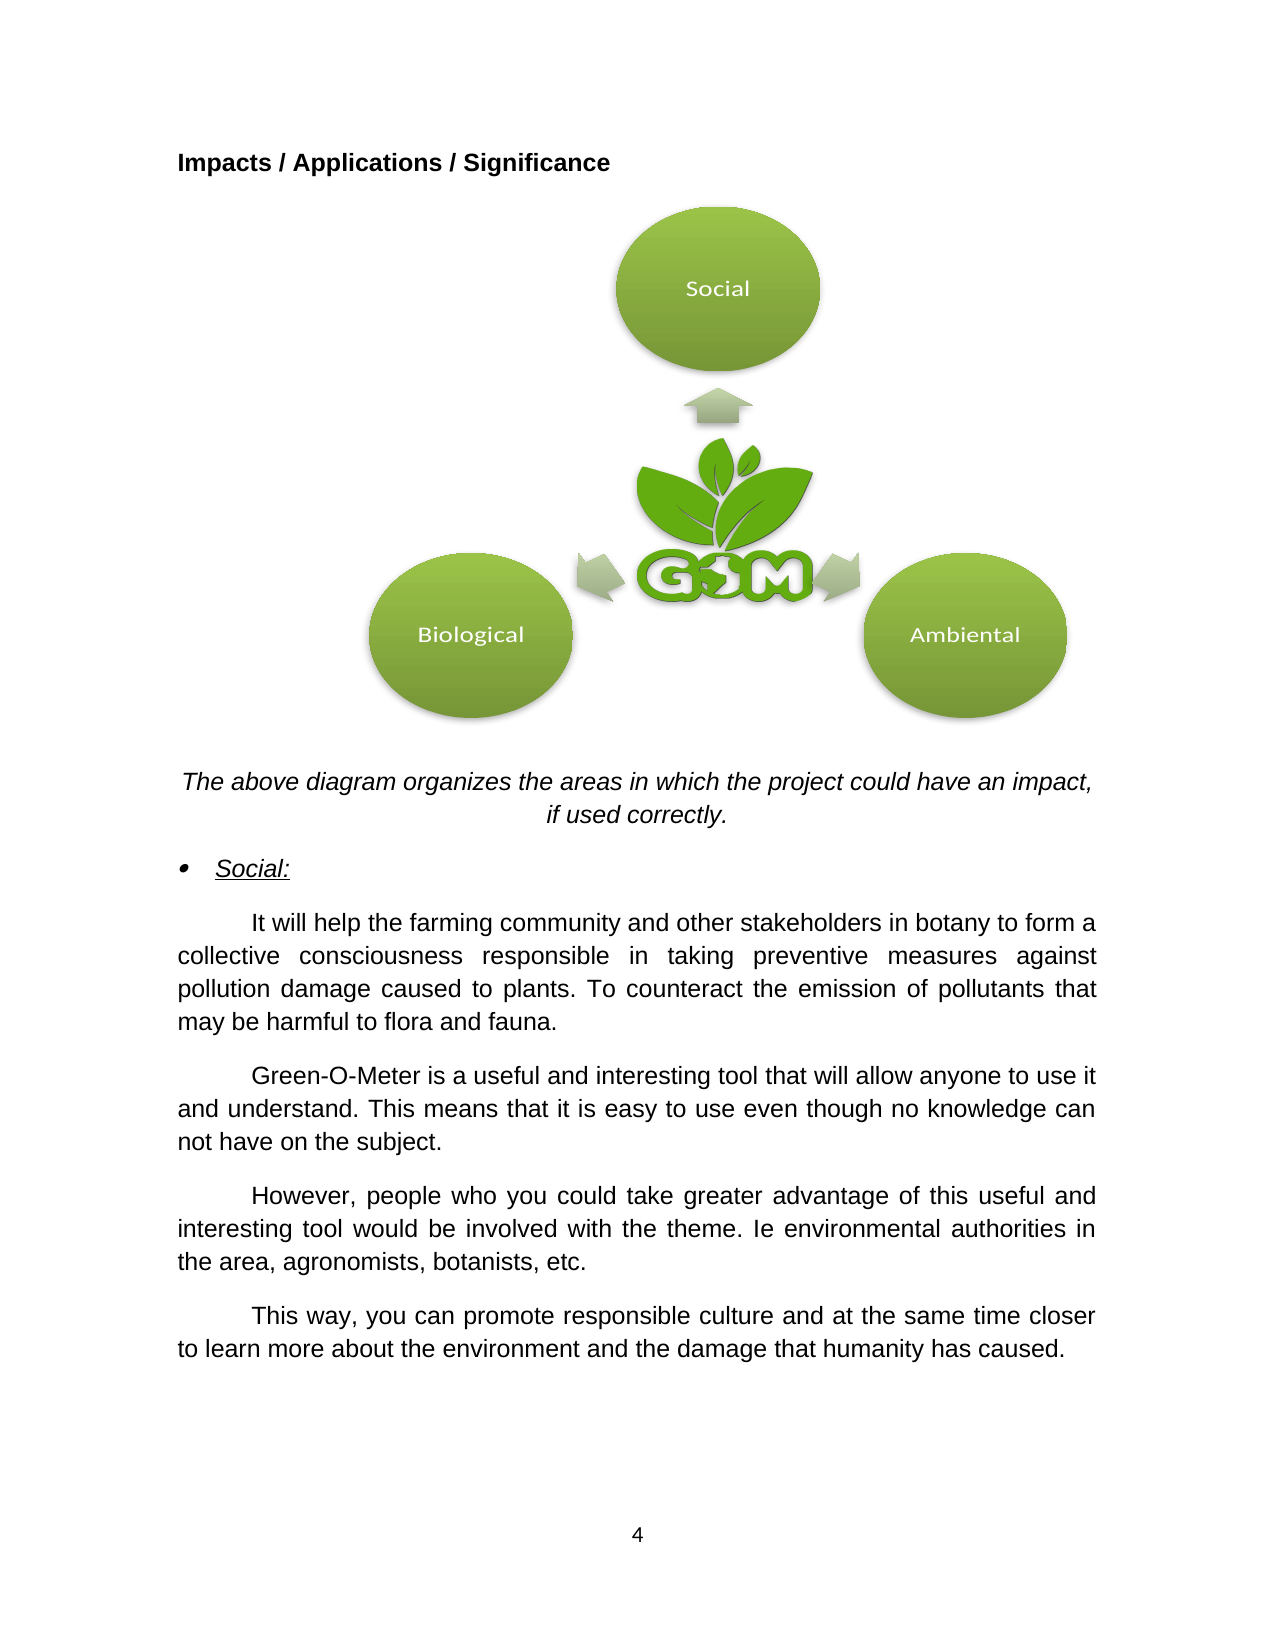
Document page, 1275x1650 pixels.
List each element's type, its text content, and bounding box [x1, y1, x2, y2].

text It will help the farming community and other stakeholders in botany to form a collective consciousness responsible in taking preventive measures against pollution damage caused to plants. To counteract the emission of pollutants that may be harmful to flora and fauna. [177, 908, 1098, 1036]
text However, people who you could take greater advantage of this useful and interesting tool would be involved with the theme. Ie environmental authorities in the area, agronomists, botanists, etc. [177, 1181, 1098, 1276]
text This way, you can promote responsible culture and at the same time closer to learn more about the environment and the damage that humanity has caused. [177, 1301, 1098, 1362]
text The above diagram organizes the areas in which the project could have an impact, if used correctly. [177, 767, 1098, 829]
picture [616, 437, 821, 603]
text Green-O-Meter is a useful and interesting tool that will allow anyone to use it and understand. This means that it is easy to use even though no knowledge can not have on the subject. [177, 1061, 1098, 1156]
text Impacts / Applications / Significance [177, 148, 1098, 176]
list Social: [177, 854, 1098, 883]
